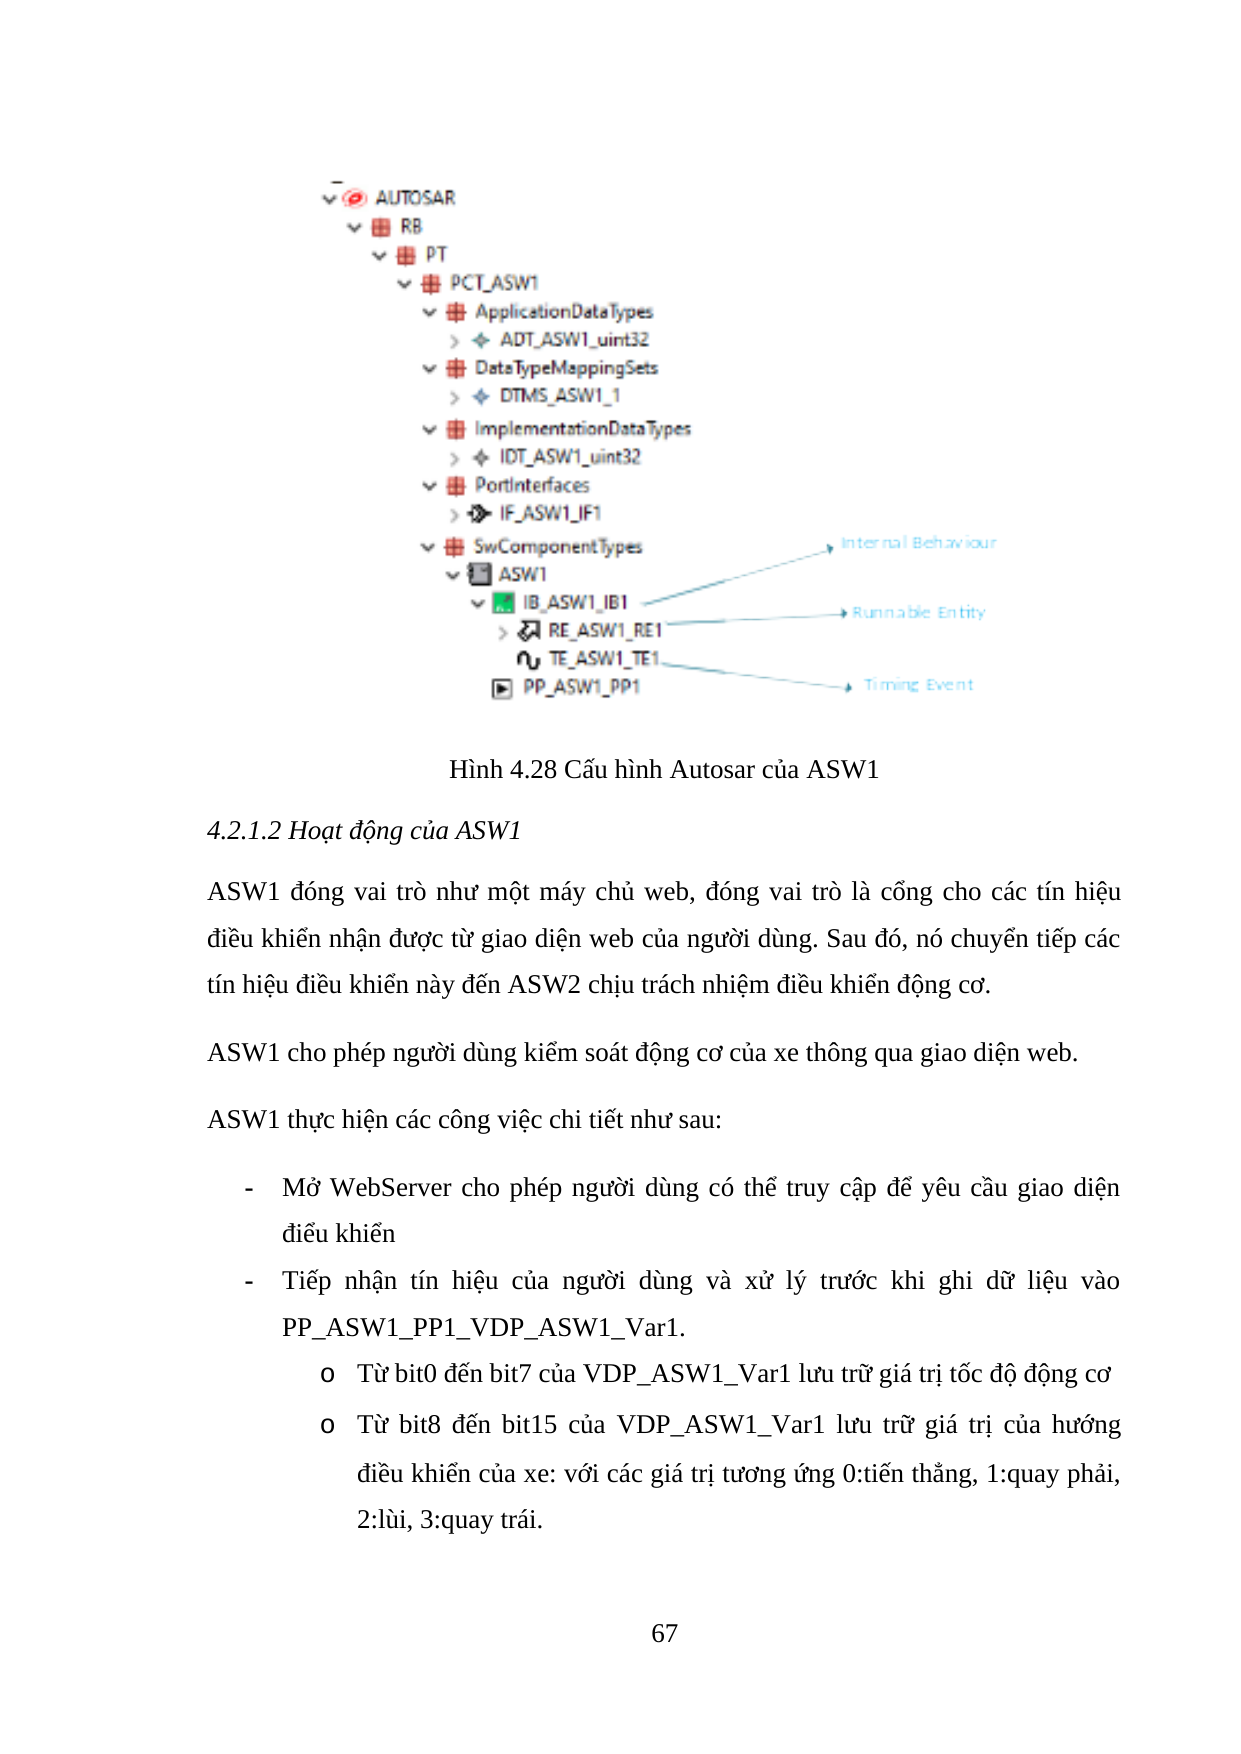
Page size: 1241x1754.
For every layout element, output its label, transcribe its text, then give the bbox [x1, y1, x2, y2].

list Tiếp nhận tín hiệu của người dùng và xử lý trước khi ghi dữ liệu vào PP_ASW1_PP1_VDP_ASW1_Var1. [244, 1264, 1122, 1342]
list Mở WebServer cho phép người dùng có thể truy cập để yêu cầu giao diện điểu khiển [244, 1171, 1122, 1249]
text ASW1 thực hiện các công việc chi tiết như sau: [207, 1103, 1122, 1134]
text ASW1 đóng vai trò như một máy chủ web, đóng vai trò là cổng cho các tín hiệu điều khiển nhận được từ giao diện web của người dùng. Sau đó, nó chuyển tiếp các tín hiệu điều khiển này đến ASW2 chịu trách nhiệm điều khiển động cơ. [207, 875, 1122, 999]
list Từ bit0 đến bit7 của VDP_ASW1_Var1 lưu trữ giá trị tốc độ động cơ [319, 1358, 1122, 1391]
text Hoạt động của ASW1 [207, 814, 1122, 846]
list Từ bit8 đến bit15 của VDP_ASW1_Var1 lưu trữ giá trị của hướng điều khiển của xe: với các giá trị tương ứng 0:tiến thẳng, 1:quay phải, 2:lùi, 3:quay trái. [319, 1408, 1122, 1534]
text ASW1 cho phép người dùng kiểm soát động cơ của xe thông qua giao diện web. [207, 1036, 1122, 1067]
